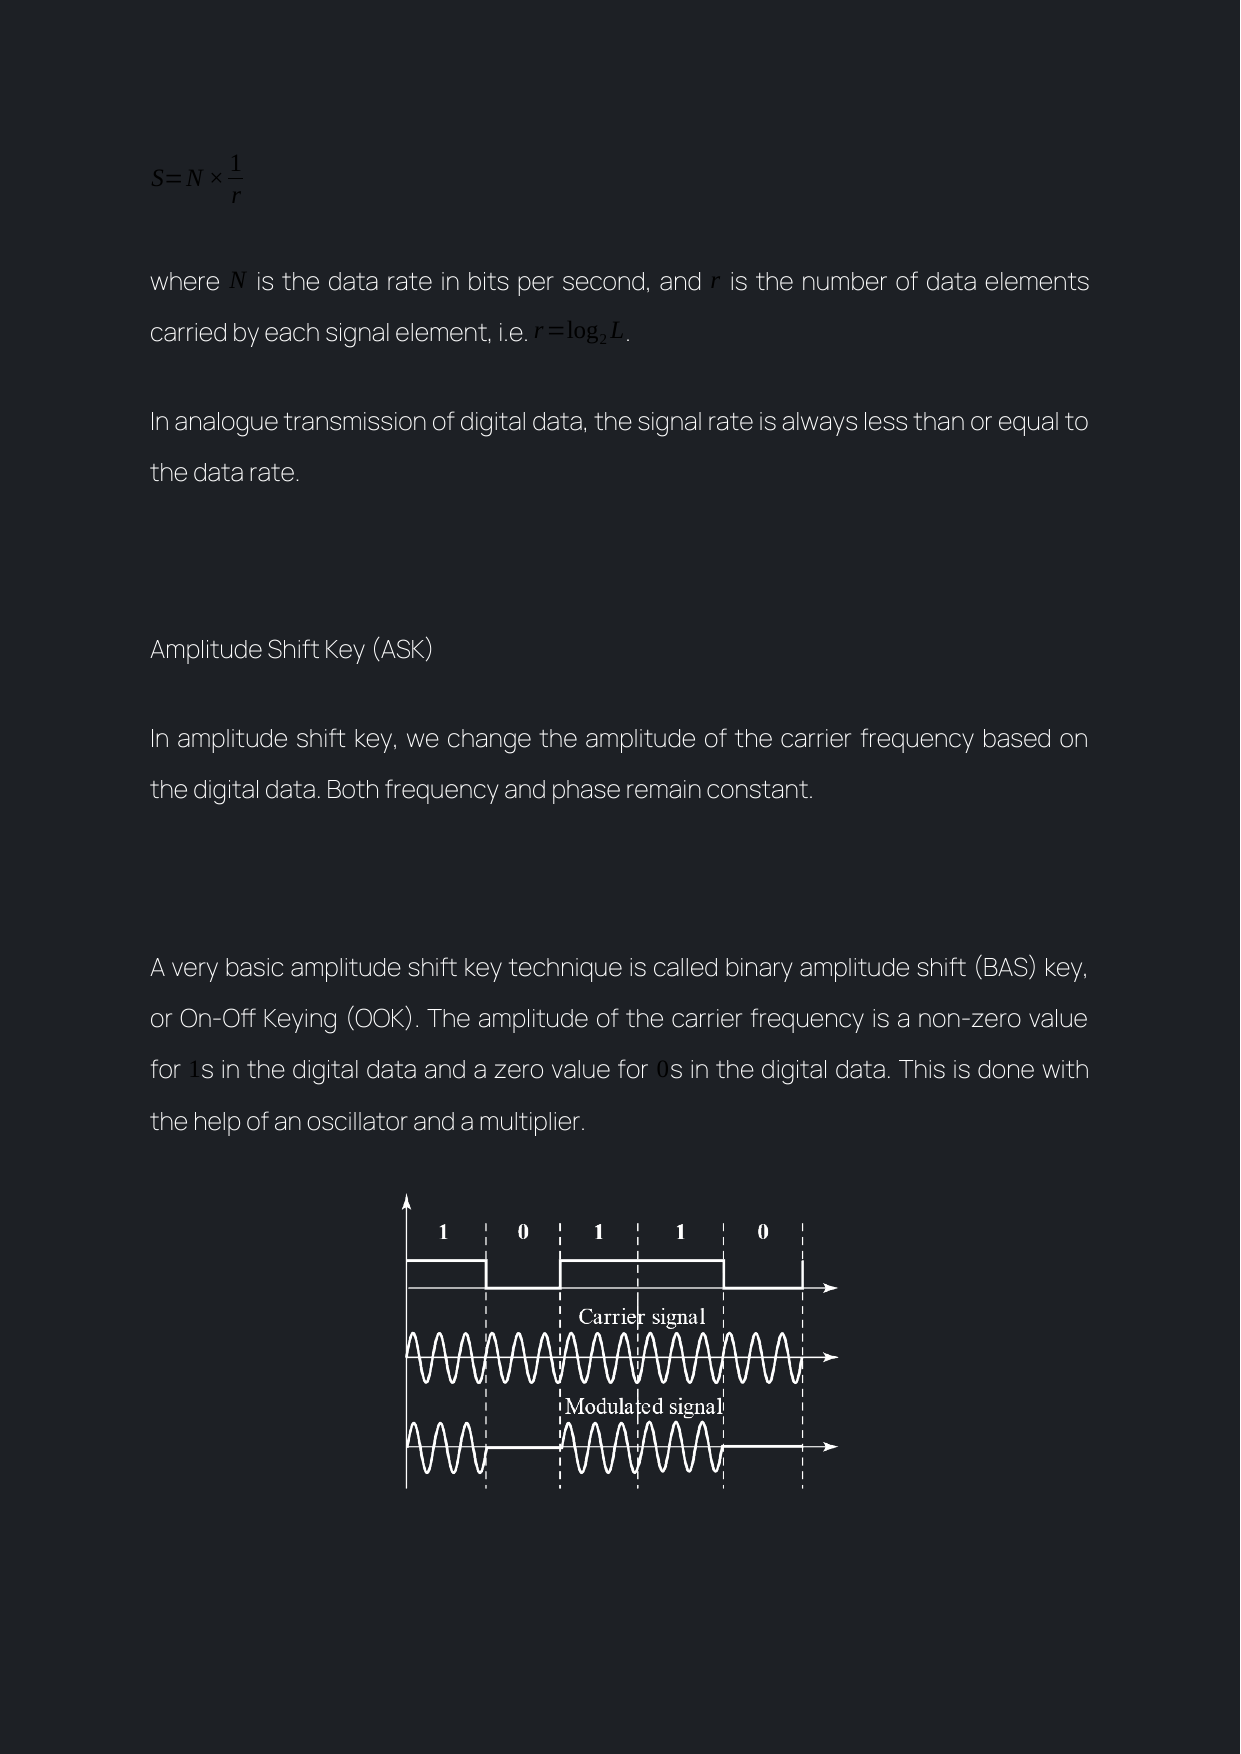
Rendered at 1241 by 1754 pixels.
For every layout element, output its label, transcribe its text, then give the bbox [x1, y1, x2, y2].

text In amplitude shift key, we change the amplitude of the carrier frequency based on the digital data. Both frequency and phase remain constant. [150, 721, 1090, 806]
text In analogue transmission of digital data, the signal rate is always less than or equal to the data rate. [150, 403, 1090, 489]
text where is the data rate in bits per second, and is the number of data elements carried by each signal element, i.e. . [150, 263, 1090, 349]
subtitle Amplitude Shift Key (ASK) [150, 632, 1090, 666]
picture [401, 1192, 839, 1489]
text A very basic amplitude shift key technique is called binary amplitude shift (BAS) key, or On-Off Keying (OOK). The amplitude of the carrier frequency is a non-zero value for s in the digital data and a zero value for s in the digital data. This is done with the help of an oscillator and a multiplier. [150, 950, 1090, 1138]
